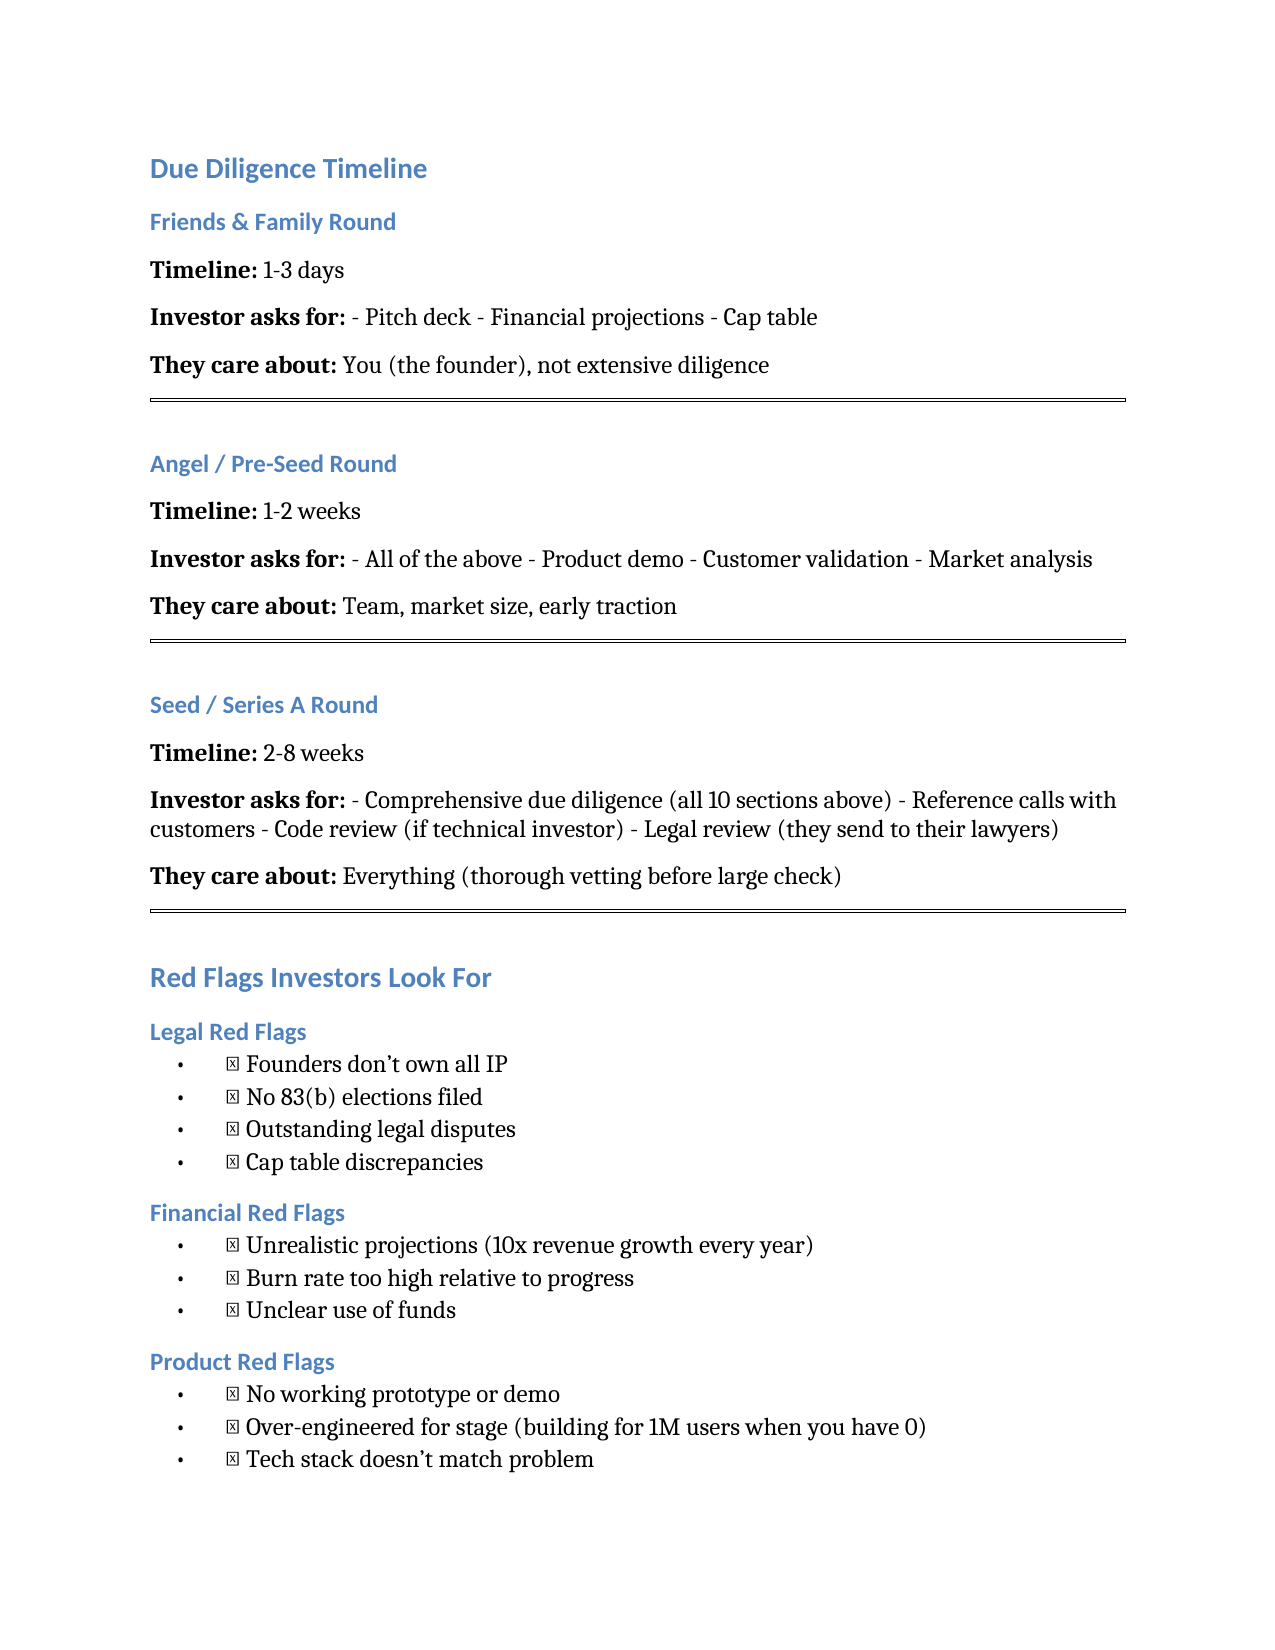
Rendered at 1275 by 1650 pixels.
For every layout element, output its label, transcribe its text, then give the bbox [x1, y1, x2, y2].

text Investor asks for: - All of the above - Product demo - Customer validation - Market analysis [150, 544, 1125, 573]
list ❌ Cap table discrepancies [175, 1147, 1125, 1176]
list ❌ Outstanding legal disputes [175, 1115, 1125, 1144]
text Timeline: 2-8 weeks [150, 738, 1125, 767]
list ❌ No 83(b) elections filed [175, 1082, 1125, 1111]
subtitle Due Diligence Timeline [150, 150, 1125, 186]
text Timeline: 1-3 days [150, 256, 1125, 284]
subtitle Legal Red Flags [150, 1016, 1125, 1046]
text Investor asks for: - Pitch deck - Financial projections - Cap table [150, 303, 1125, 332]
text Timeline: 1-2 weeks [150, 497, 1125, 526]
subtitle Friends & Family Round [150, 206, 1125, 237]
list ❌ Burn rate too high relative to progress [175, 1264, 1125, 1293]
list ❌ Founders don’t own all IP [175, 1050, 1125, 1079]
text They care about: Everything (thorough vetting before large check) [150, 862, 1125, 891]
list ❌ Unrealistic projections (10x revenue growth every year) [175, 1231, 1125, 1260]
subtitle Red Flags Investors Look For [150, 959, 1125, 995]
text Investor asks for: - Comprehensive due diligence (all 10 sections above) - Reference calls with customers - Code review (if technical investor) - Legal review (they send to their lawyers) [150, 786, 1125, 843]
subtitle Financial Red Flags [150, 1197, 1125, 1228]
subtitle Angel / Pre-Seed Round [150, 448, 1125, 478]
subtitle Product Red Flags [150, 1346, 1125, 1376]
text They care about: You (the founder), not extensive diligence [150, 351, 1125, 379]
list ❌ Over-engineered for stage (building for 1M users when you have 0) [175, 1413, 1125, 1441]
text They care about: Team, market size, early traction [150, 592, 1125, 621]
list ❌ No working prototype or demo [175, 1380, 1125, 1409]
list ❌ Unclear use of funds [175, 1296, 1125, 1325]
subtitle Seed / Series A Round [150, 689, 1125, 720]
list ❌ Tech stack doesn’t match problem [175, 1445, 1125, 1474]
